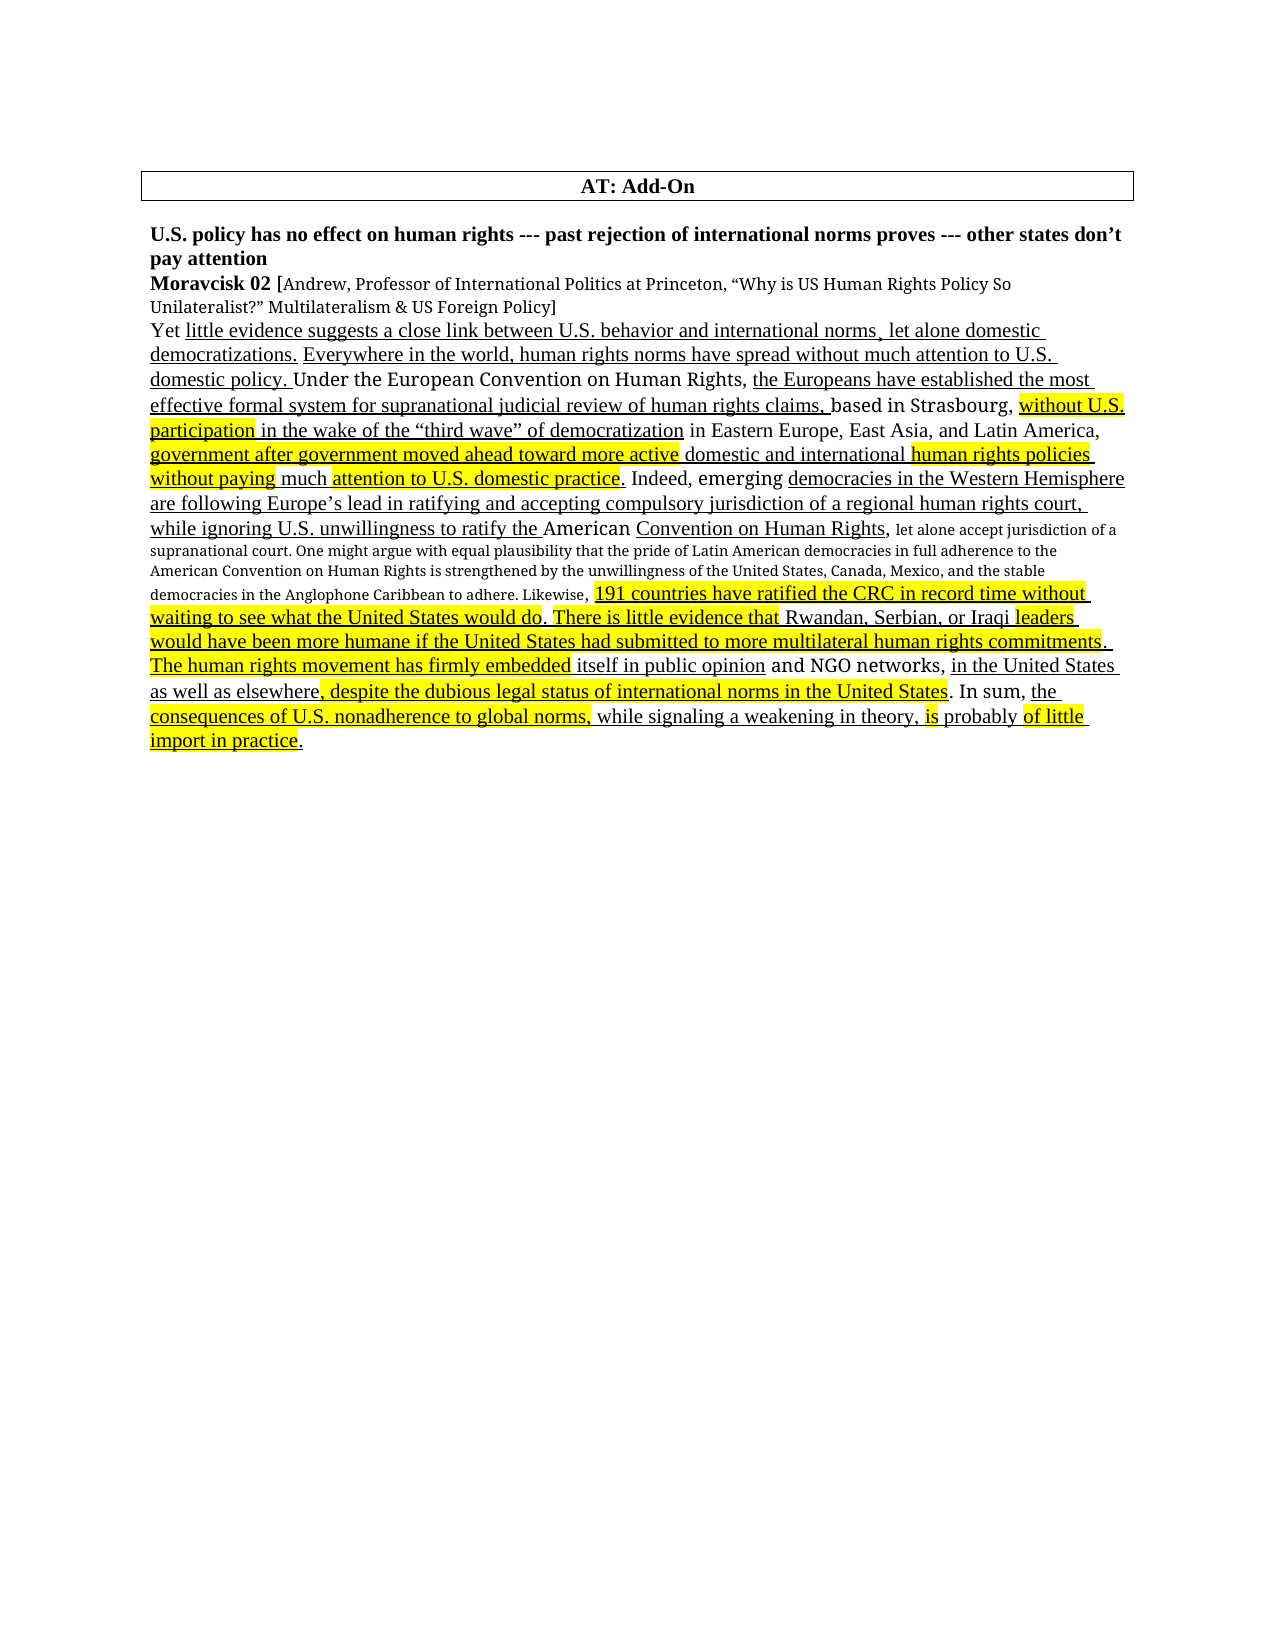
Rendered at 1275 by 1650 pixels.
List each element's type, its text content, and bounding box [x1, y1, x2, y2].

text Yet little evidence suggests a close link between U.S. behavior and international norms¸ let alone domestic democratizations. Everywhere in the world, human rights norms have spread without much attention to U.S. domestic policy. Under the European Convention on Human Rights, the Europeans have established the most effective formal system for supranational judicial review of human rights claims, based in Strasbourg, without U.S. participation in the wake of the “third wave” of democratization in Eastern Europe, East Asia, and Latin America, government after government moved ahead toward more active domestic and international human rights policies without paying much attention to U.S. domestic practice. Indeed, emerging democracies in the Western Hemisphere are following Europe’s lead in ratifying and accepting compulsory jurisdiction of a regional human rights court, while ignoring U.S. unwillingness to ratify the American Convention on Human Rights, let alone accept jurisdiction of a supranational court. One might argue with equal plausibility that the pride of Latin American democracies in full adherence to the American Convention on Human Rights is strengthened by the unwillingness of the United States, Canada, Mexico, and the stable democracies in the Anglophone Caribbean to adhere. Likewise, 191 countries have ratified the CRC in record time without waiting to see what the United States would do. There is little evidence that Rwandan, Serbian, or Iraqi leaders would have been more humane if the United States had submitted to more multilateral human rights commitments. The human rights movement has firmly embedded itself in public opinion and NGO networks, in the United States as well as elsewhere, despite the dubious legal status of international norms in the United States. In sum, the consequences of U.S. nonadherence to global norms, while signaling a weakening in theory, is probably of little import in practice. [150, 318, 1125, 752]
text Moravcisk 02 [Andrew, Professor of International Politics at Princeton, “Why is US Human Rights Policy So Unilateralist?” Multilateralism & US Foreign Policy] [150, 270, 1125, 318]
subtitle AT: Add-On [142, 172, 1133, 200]
subtitle U.S. policy has no effect on human rights --- past rejection of international norms proves --- other states don’t pay attention [150, 222, 1125, 270]
